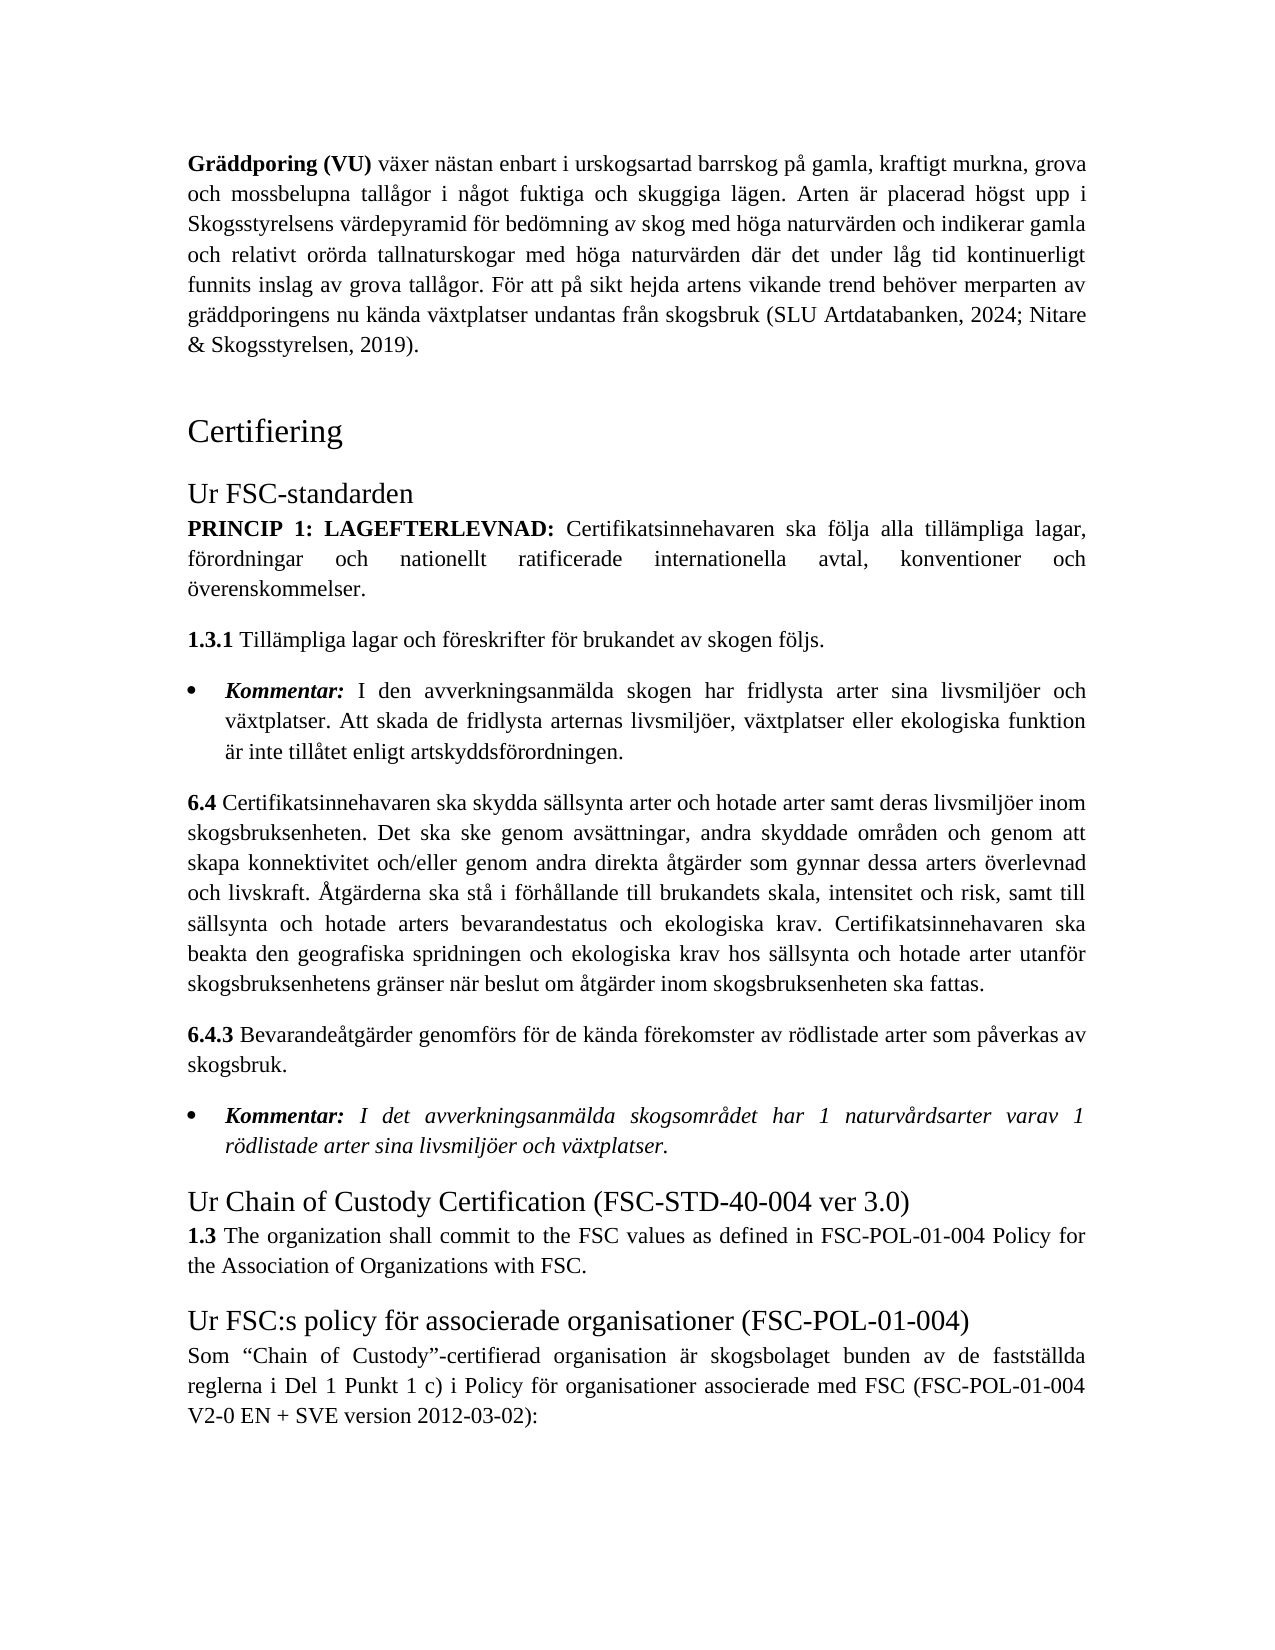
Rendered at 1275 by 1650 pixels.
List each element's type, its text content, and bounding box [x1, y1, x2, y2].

text 1.3.1 Tillämpliga lagar och föreskrifter för brukandet av skogen följs. [187, 626, 1087, 653]
text PRINCIP 1: LAGEFTERLEVNAD: Certifikatsinnehavaren ska följa alla tillämpliga lagar, förordningar och nationellt ratificerade internationella avtal, konventioner och överenskommelser. [187, 515, 1087, 602]
text 6.4 Certifikatsinnehavaren ska skydda sällsynta arter och hotade arter samt deras livsmiljöer inom skogsbruksenheten. Det ska ske genom avsättningar, andra skyddade områden och genom att skapa konnektivitet och/eller genom andra direkta åtgärder som gynnar dessa arters överlevnad och livskraft. Åtgärderna ska stå i förhållande till brukandets skala, intensitet och risk, samt till sällsynta och hotade arters bevarandestatus och ekologiska krav. Certifikatsinnehavaren ska beakta den geografiska spridningen och ekologiska krav hos sällsynta och hotade arter utanför skogsbruksenhetens gränser när beslut om åtgärder inom skogsbruksenheten ska fattas. [187, 789, 1087, 996]
list Kommentar: I det avverkningsanmälda skogsområdet har 1 naturvårdsarter varav 1 rödlistade arter sina livsmiljöer och växtplatser. [187, 1102, 1087, 1159]
text 1.3 The organization shall commit to the FSC values as defined in FSC-POL-01-004 Policy for the Association of Organizations with FSC. [187, 1222, 1087, 1279]
subtitle Certifiering [187, 411, 1087, 450]
text Som “Chain of Custody”-certifierad organisation är skogsbolaget bunden av de fastställda reglerna i Del 1 Punkt 1 c) i Policy för organisationer associerade med FSC (FSC-POL-01-004 V2-0 EN + SVE version 2012-03-02): [187, 1342, 1087, 1429]
text 6.4.3 Bevarandeåtgärder genomförs för de kända förekomster av rödlistade arter som påverkas av skogsbruk. [187, 1021, 1087, 1078]
subtitle Ur FSC-standarden [187, 476, 1087, 510]
text Gräddporing (VU) växer nästan enbart i urskogsartad barrskog på gamla, kraftigt murkna, grova och mossbelupna tallågor i något fuktiga och skuggiga lägen. Arten är placerad högst upp i Skogsstyrelsens värdepyramid för bedömning av skog med höga naturvärden och indikerar gamla och relativt orörda tallnaturskogar med höga naturvärden där det under låg tid kontinuerligt funnits inslag av grova tallågor. För att på sikt hejda artens vikande trend behöver merparten av gräddporingens nu kända växtplatser undantas från skogsbruk (SLU Artdatabanken, 2024; Nitare & Skogsstyrelsen, 2019). [187, 150, 1087, 358]
subtitle Ur Chain of Custody Certification (FSC-STD-40-004 ver 3.0) [187, 1184, 1087, 1217]
list Kommentar: I den avverkningsanmälda skogen har fridlysta arter sina livsmiljöer och växtplatser. Att skada de fridlysta arternas livsmiljöer, växtplatser eller ekologiska funktion är inte tillåtet enligt artskyddsförordningen. [187, 677, 1087, 764]
subtitle Ur FSC:s policy för associerade organisationer (FSC-POL-01-004) [187, 1303, 1087, 1337]
